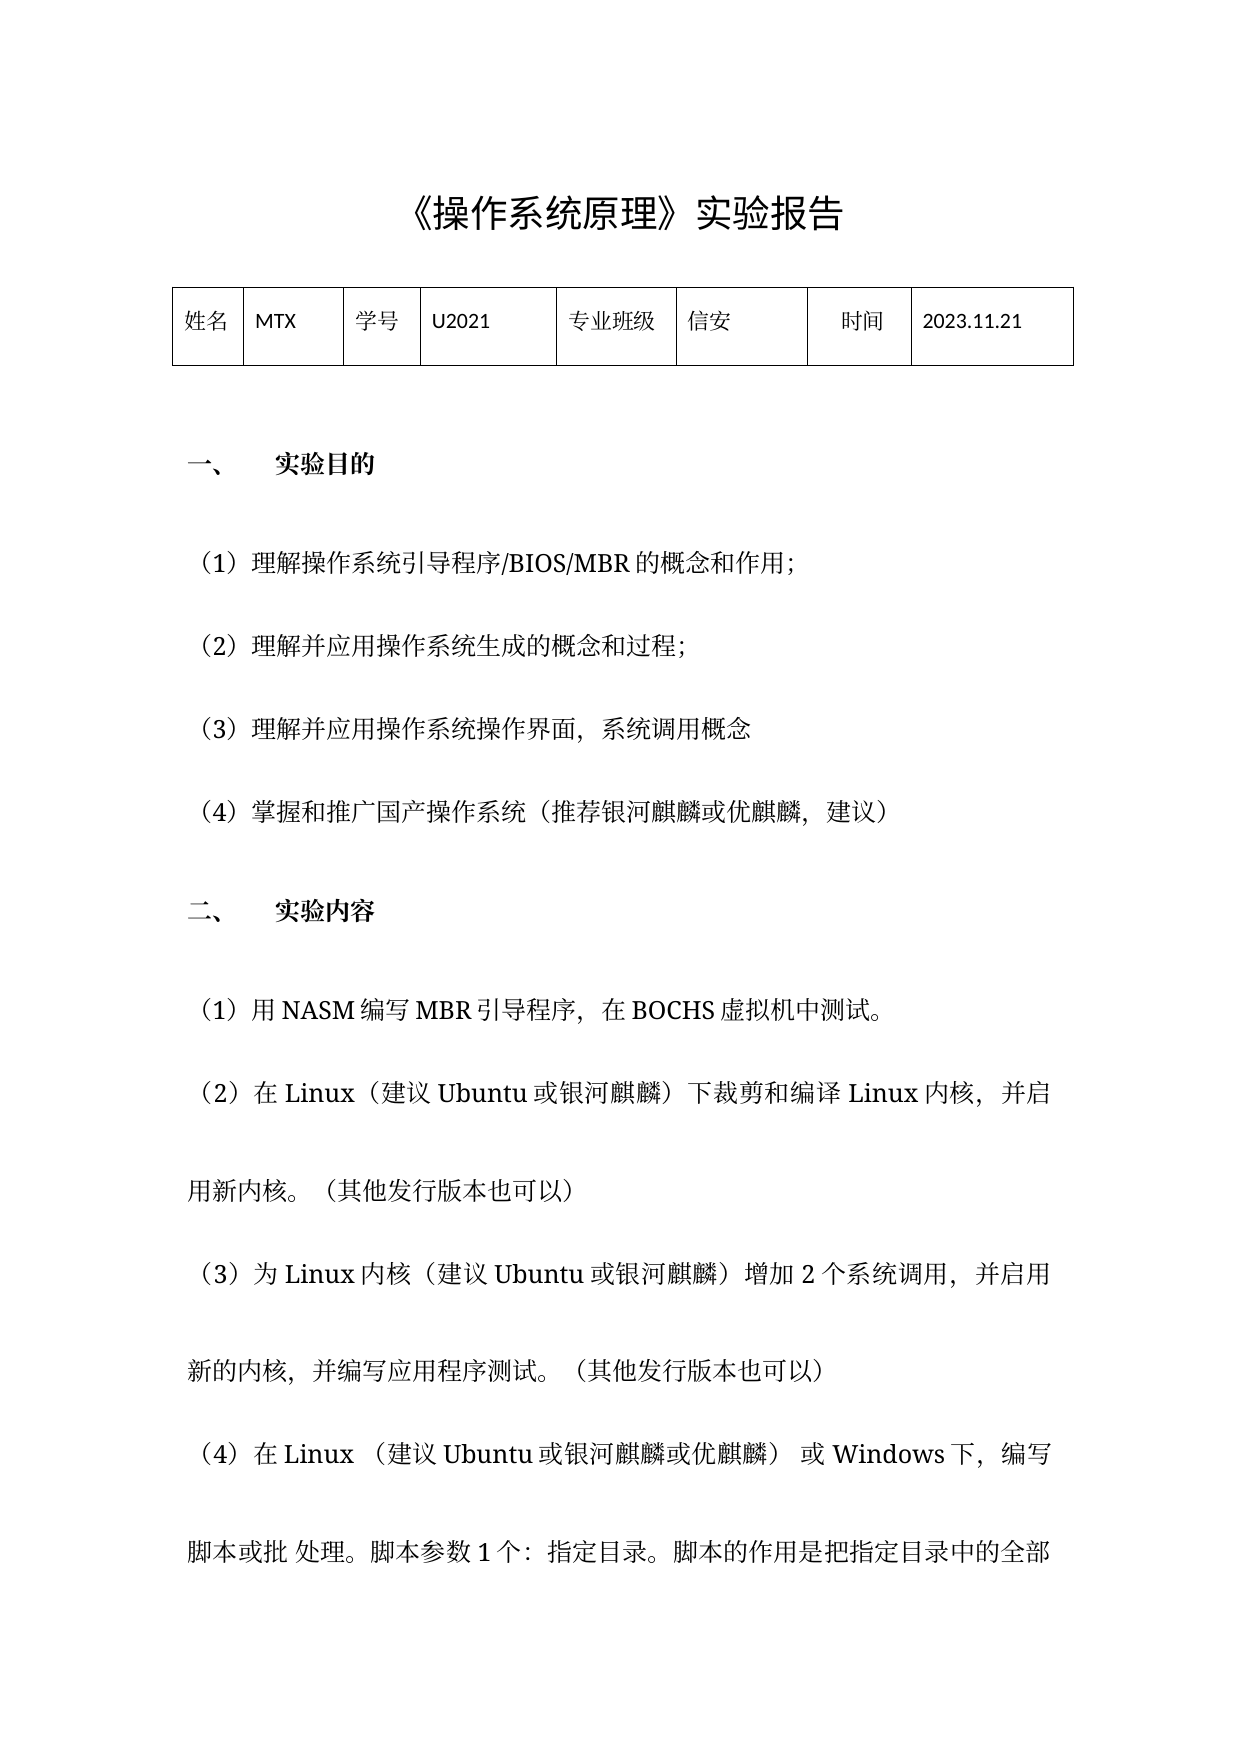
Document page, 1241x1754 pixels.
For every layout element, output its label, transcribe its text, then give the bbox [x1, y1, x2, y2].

text 《操作系统原理》实验报告 [187, 178, 1053, 243]
text （4）掌握和推广国产操作系统（推荐银河麒麟或优麒麟，建议） [187, 778, 1053, 843]
table_header 专业班级 [557, 288, 676, 365]
text （1）用NASM编写MBR引导程序，在BOCHS虚拟机中测试。 [187, 976, 1053, 1041]
table_header 学号 [344, 288, 420, 365]
list 实验内容 [187, 877, 1053, 942]
table_header 信安 [677, 288, 807, 365]
text （3）为Linux内核（建议Ubuntu或银河麒麟）增加2个系统调用，并启用新的内核，并编写应用程序测试。（其他发行版本也可以） [187, 1240, 1053, 1402]
table_header 时间 [808, 288, 911, 365]
list 实验目的 [187, 430, 1053, 495]
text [187, 1420, 1053, 1583]
text （2）理解并应用操作系统生成的概念和过程； [187, 612, 1053, 677]
table_header MTX [244, 288, 343, 365]
table_header 2023.11.21 [912, 288, 1073, 365]
text （2）在Linux（建议Ubuntu或银河麒麟）下裁剪和编译Linux内核，并启用新内核。（其他发行版本也可以） [187, 1059, 1053, 1222]
text （1）理解操作系统引导程序/BIOS/MBR的概念和作用； [187, 529, 1053, 594]
text （3）理解并应用操作系统操作界面，系统调用概念 [187, 695, 1053, 760]
table_header U2021 [421, 288, 556, 365]
table_header 姓名 [173, 288, 243, 365]
